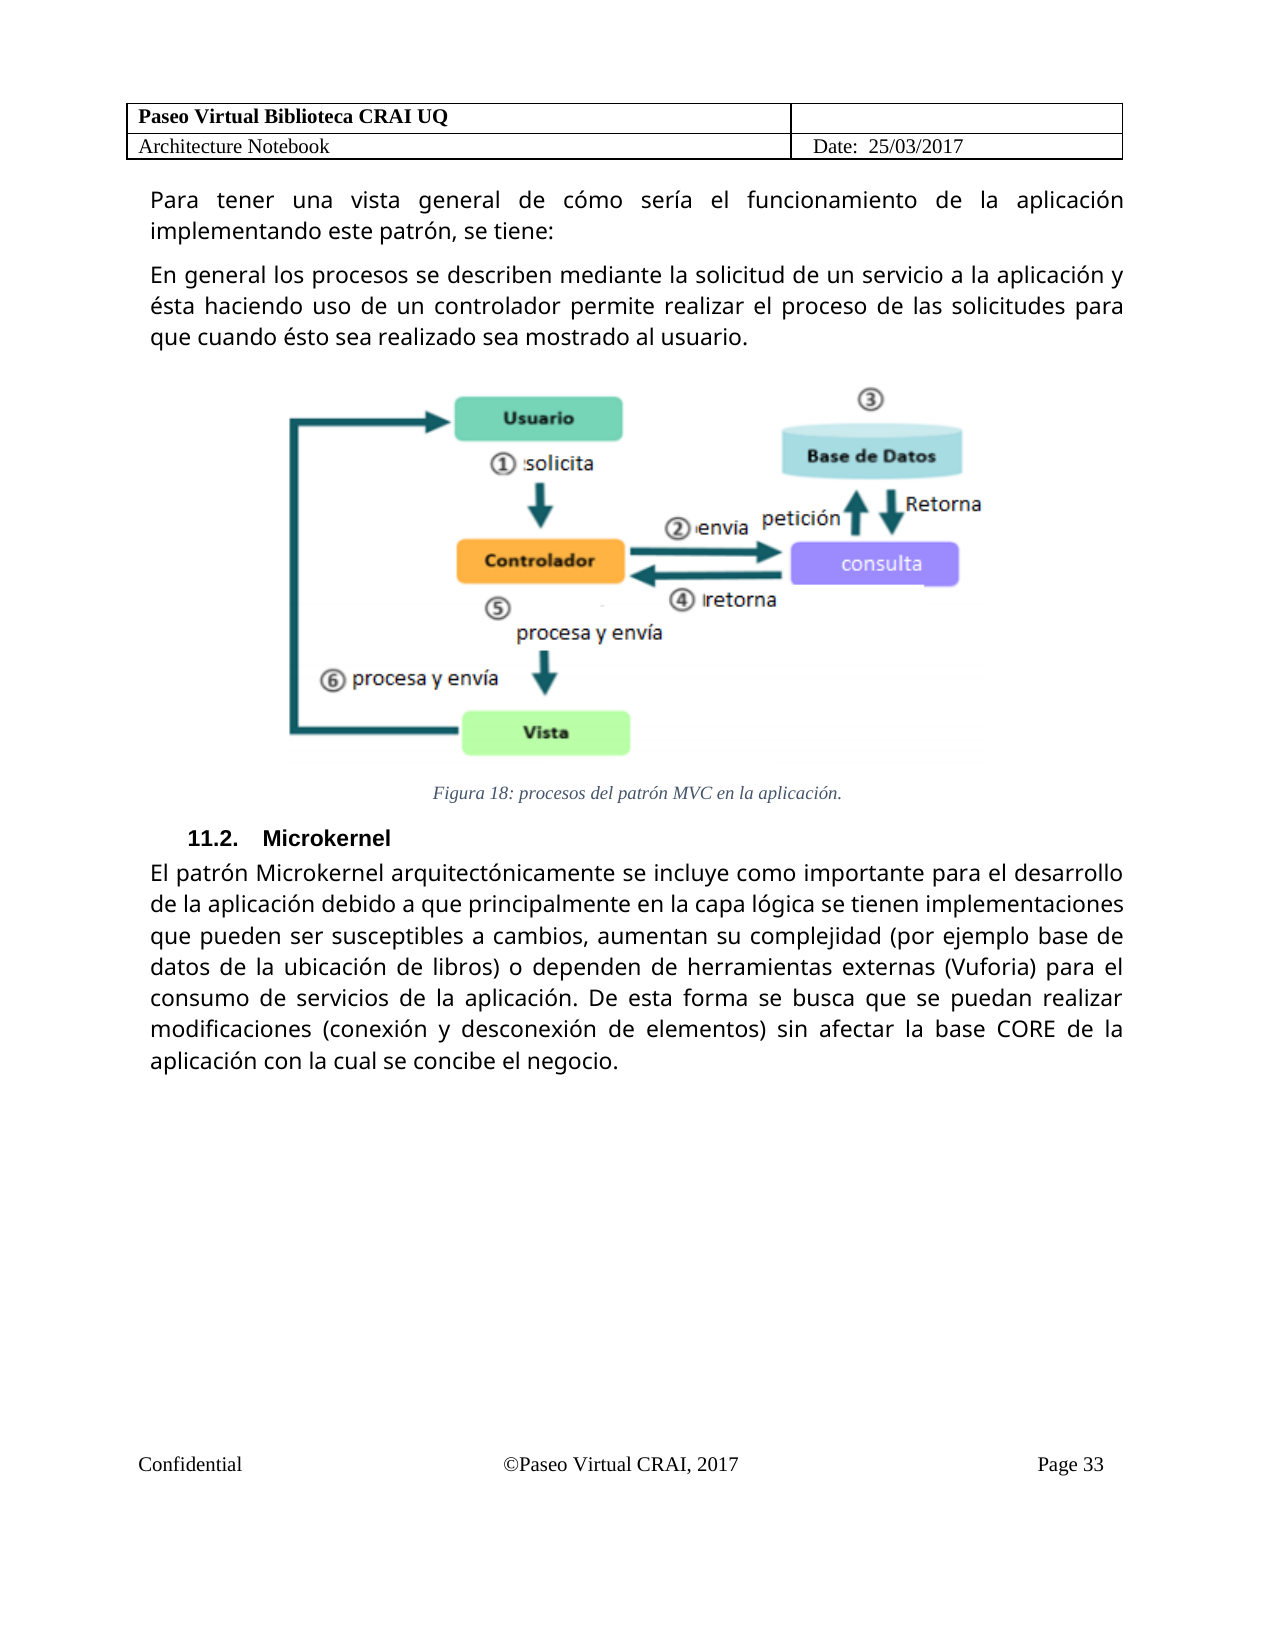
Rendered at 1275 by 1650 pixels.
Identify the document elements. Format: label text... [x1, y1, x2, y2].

text El patrón Microkernel arquitectónicamente se incluye como importante para el desarrollo de la aplicación debido a que principalmente en la capa lógica se tienen implementaciones que pueden ser susceptibles a cambios, aumentan su complejidad (por ejemplo base de datos de la ubicación de libros) o dependen de herramientas externas (Vuforia) para el consumo de servicios de la aplicación. De esta forma se busca que se puedan realizar modificaciones (conexión y desconexión de elementos) sin afectar la base CORE de la aplicación con la cual se concibe el negocio. [150, 857, 1125, 1076]
text Para tener una vista general de cómo sería el funcionamiento de la aplicación implementando este patrón, se tiene: [150, 184, 1125, 246]
text En general los procesos se describen mediante la solicitud de un servicio a la aplicación y ésta haciendo uso de un controlador permite realizar el proceso de las solicitudes para que cuando ésto sea realizado sea mostrado al usuario. [150, 259, 1125, 352]
picture [224, 365, 1051, 770]
subtitle Microkernel [187, 824, 1125, 851]
